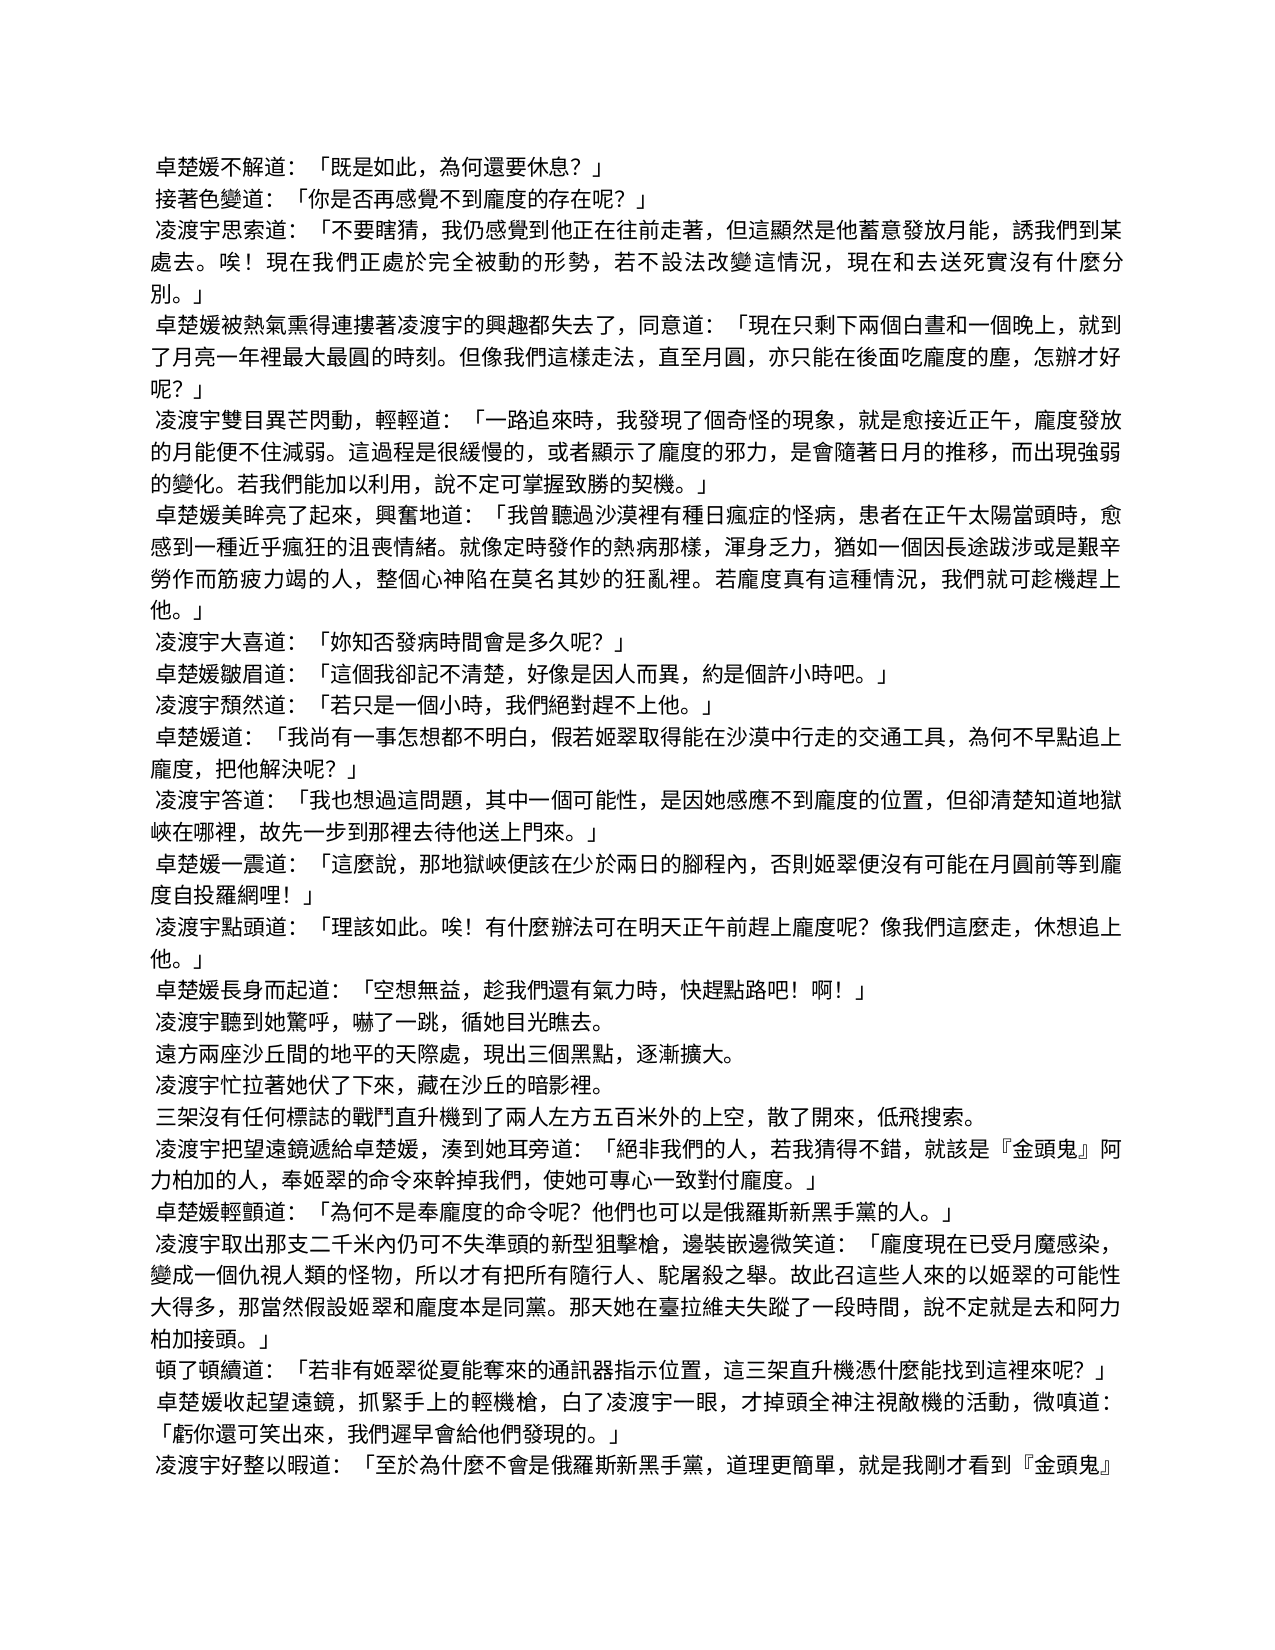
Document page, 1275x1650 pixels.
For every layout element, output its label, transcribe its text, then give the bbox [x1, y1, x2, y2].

text 卓楚媛收起望遠鏡，抓緊手上的輕機槍，白了凌渡宇一眼，才掉頭全神注視敵機的活動，微嗔道：「虧你還可笑出來，我們遲早會給他們發現的。」 [150, 1385, 1125, 1448]
text 凌渡宇大喜道：「妳知否發病時間會是多久呢？」 [150, 625, 1125, 657]
text 卓楚媛一震道：「這麼說，那地獄峽便該在少於兩日的腳程內，否則姬翠便沒有可能在月圓前等到龐度自投羅網哩！」 [150, 847, 1125, 910]
text 凌渡宇答道：「我也想過這問題，其中一個可能性，是因她感應不到龐度的位置，但卻清楚知道地獄峽在哪裡，故先一步到那裡去待他送上門來。」 [150, 783, 1125, 847]
text 凌渡宇思索道：「不要瞎猜，我仍感覺到他正在往前走著，但這顯然是他蓄意發放月能，誘我們到某處去。唉！現在我們正處於完全被動的形勢，若不設法改變這情況，現在和去送死實沒有什麼分別。」 [150, 213, 1125, 308]
text 卓楚媛皺眉道：「這個我卻記不清楚，好像是因人而異，約是個許小時吧。」 [150, 657, 1125, 688]
text 凌渡宇雙目異芒閃動，輕輕道：「一路追來時，我發現了個奇怪的現象，就是愈接近正午，龐度發放的月能便不住減弱。這過程是很緩慢的，或者顯示了龐度的邪力，是會隨著日月的推移，而出現強弱的變化。若我們能加以利用，說不定可掌握致勝的契機。」 [150, 403, 1125, 498]
text 卓楚媛輕顫道：「為何不是奉龐度的命令呢？他們也可以是俄羅斯新黑手黨的人。」 [150, 1195, 1125, 1227]
text 凌渡宇取出那支二千米內仍可不失準頭的新型狙擊槍，邊裝嵌邊微笑道：「龐度現在已受月魔感染，變成一個仇視人類的怪物，所以才有把所有隨行人、駝屠殺之舉。故此召這些人來的以姬翠的可能性大得多，那當然假設姬翠和龐度本是同黨。那天她在臺拉維夫失蹤了一段時間，說不定就是去和阿力柏加接頭。」 [150, 1227, 1125, 1353]
text 凌渡宇忙拉著她伏了下來，藏在沙丘的暗影裡。 [150, 1068, 1125, 1100]
text 凌渡宇頹然道：「若只是一個小時，我們絕對趕不上他。」 [150, 688, 1125, 720]
text 接著色變道：「你是否再感覺不到龐度的存在呢？」 [150, 182, 1125, 213]
text 遠方兩座沙丘間的地平的天際處，現出三個黑點，逐漸擴大。 [150, 1037, 1125, 1068]
text 頓了頓續道：「若非有姬翠從夏能奪來的通訊器指示位置，這三架直升機憑什麼能找到這裡來呢？」 [150, 1353, 1125, 1385]
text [150, 1448, 1125, 1480]
text 凌渡宇點頭道：「理該如此。唉！有什麼辦法可在明天正午前趕上龐度呢？像我們這麼走，休想追上他。」 [150, 910, 1125, 973]
text 卓楚媛長身而起道：「空想無益，趁我們還有氣力時，快趕點路吧！啊！」 [150, 973, 1125, 1005]
text 卓楚媛不解道：「既是如此，為何還要休息？」 [150, 150, 1125, 182]
text 卓楚媛美眸亮了起來，興奮地道：「我曾聽過沙漠裡有種日瘋症的怪病，患者在正午太陽當頭時，愈感到一種近乎瘋狂的沮喪情緒。就像定時發作的熱病那樣，渾身乏力，猶如一個因長途跋涉或是艱辛勞作而筋疲力竭的人，整個心神陷在莫名其妙的狂亂裡。若龐度真有這種情況，我們就可趁機趕上他。」 [150, 498, 1125, 625]
text 卓楚媛道：「我尚有一事怎想都不明白，假若姬翠取得能在沙漠中行走的交通工具，為何不早點追上龐度，把他解決呢？」 [150, 720, 1125, 783]
text 凌渡宇聽到她驚呼，嚇了一跳，循她目光瞧去。 [150, 1005, 1125, 1037]
text 卓楚媛被熱氣熏得連摟著凌渡宇的興趣都失去了，同意道：「現在只剩下兩個白晝和一個晚上，就到了月亮一年裡最大最圓的時刻。但像我們這樣走法，直至月圓，亦只能在後面吃龐度的塵，怎辦才好呢？」 [150, 308, 1125, 403]
text 三架沒有任何標誌的戰鬥直升機到了兩人左方五百米外的上空，散了開來，低飛搜索。 [150, 1100, 1125, 1132]
text 凌渡宇把望遠鏡遞給卓楚媛，湊到她耳旁道：「絕非我們的人，若我猜得不錯，就該是『金頭鬼』阿力柏加的人，奉姬翠的命令來幹掉我們，使她可專心一致對付龐度。」 [150, 1132, 1125, 1195]
